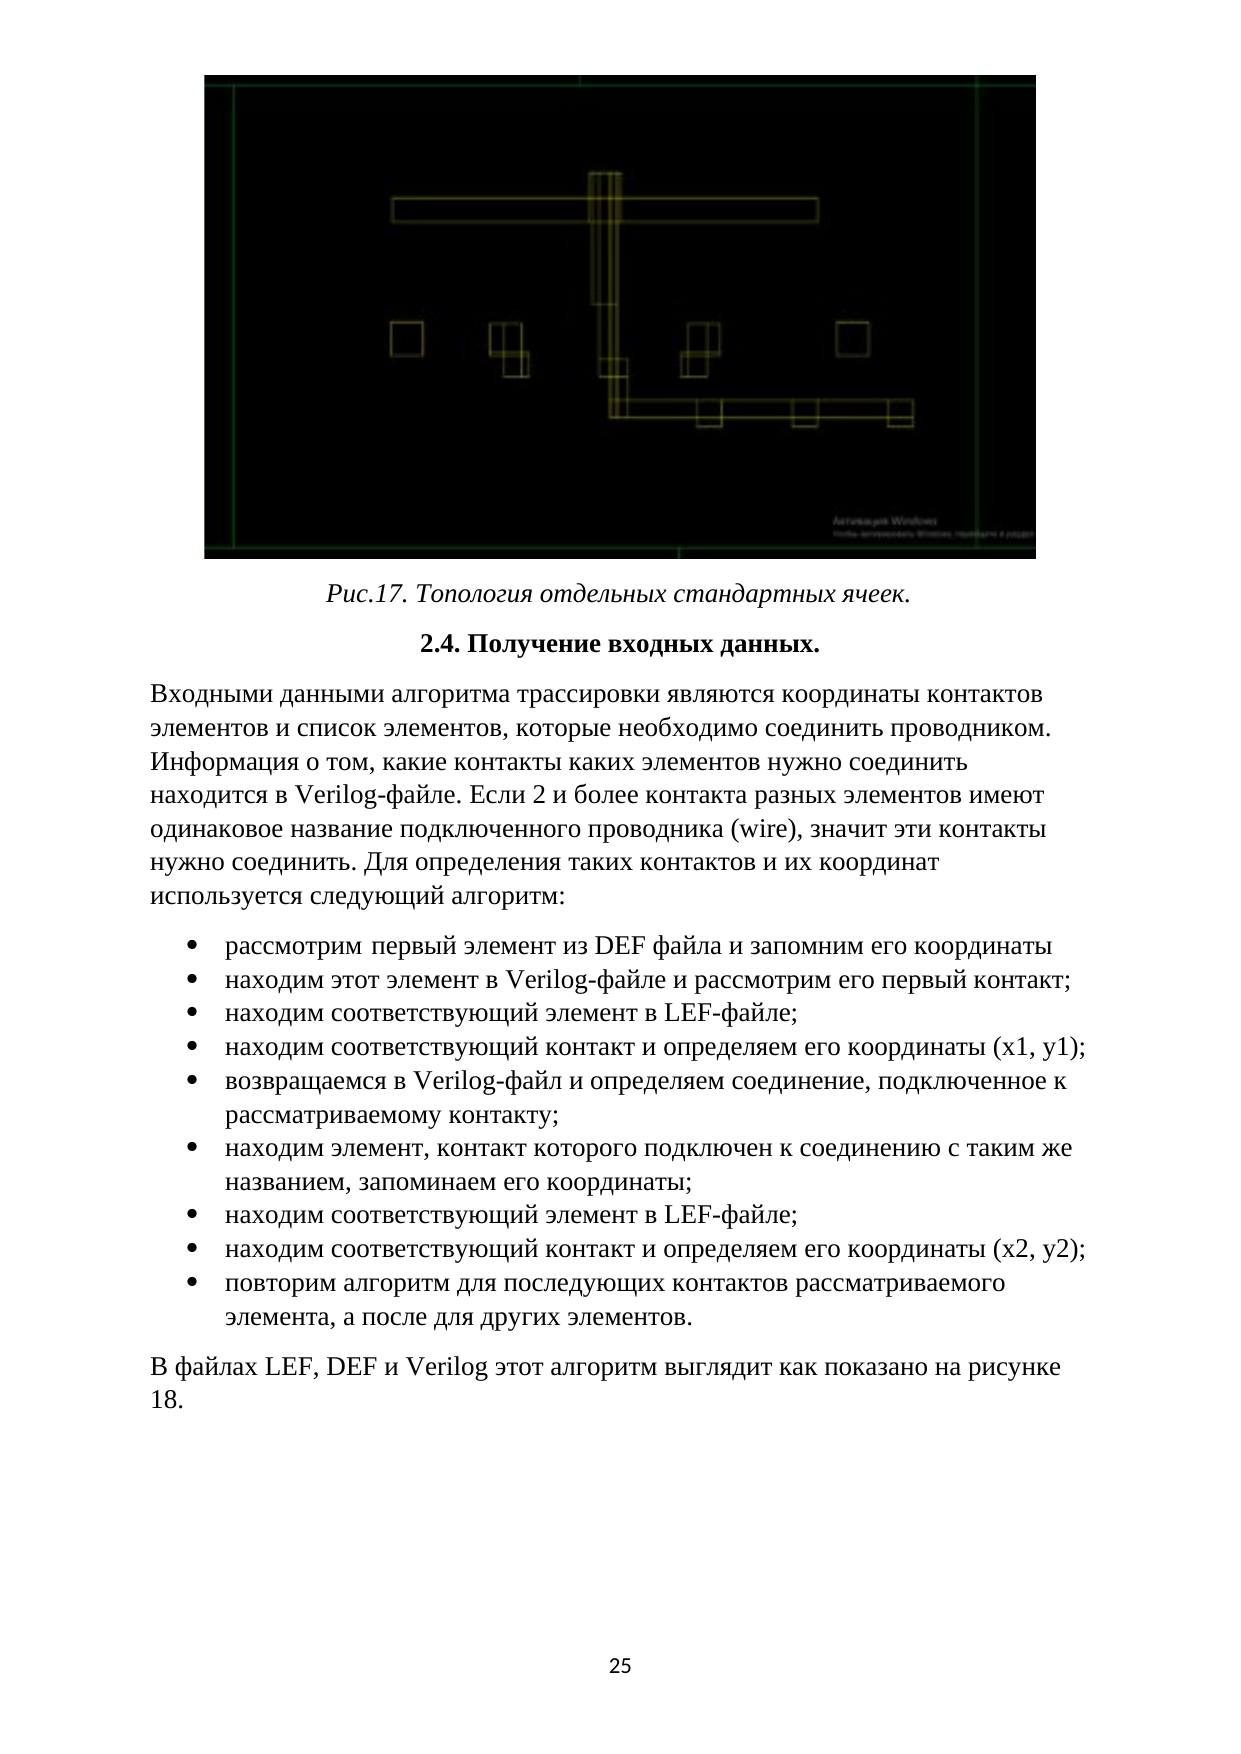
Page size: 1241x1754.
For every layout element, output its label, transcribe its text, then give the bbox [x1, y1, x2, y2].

text Входными данными алгоритма трассировки являются координаты контактов элементов и список элементов, которые необходимо соединить проводником. Информация о том, какие контакты каких элементов нужно соединить находится в Verilog-файле. Если 2 и более контакта разных элементов имеют одинаковое название подключенного проводника (wire), значит эти контакты нужно соединить. Для определения таких контактов и их координат используется следующий алгоритм: [150, 678, 1090, 910]
list находим соответствующий элемент в LEF-файле; [187, 1198, 1090, 1230]
list находим элемент, контакт которого подключен к соединению с таким же названием, запоминаем его координаты; [187, 1131, 1090, 1196]
list находим соответствующий элемент в LEF-файле; [187, 997, 1090, 1028]
list находим соответствующий контакт и определяем его координаты (x2, y2); [187, 1232, 1090, 1263]
list находим соответствующий контакт и определяем его координаты (x1, y1); [187, 1030, 1090, 1062]
list повторим алгоритм для последующих контактов рассматриваемого элемента, а после для других элементов. [187, 1266, 1090, 1331]
list находим этот элемент в Verilog-файле и рассмотрим его первый контакт; [187, 963, 1090, 994]
list возвращаемся в Verilog-файл и определяем соединение, подключенное к рассматриваемому контакту; [187, 1064, 1090, 1129]
text 2.4. Получение входных данных. [150, 627, 1090, 658]
text В файлах LEF, DEF и Verilog этот алгоритм выглядит как показано на рисунке 18. [150, 1350, 1090, 1414]
list рассмотрим первый элемент из DEF файла и запомним его координаты [187, 929, 1090, 960]
picture [204, 75, 1036, 559]
text Рис.17. Топология отдельных стандартных ячеек. [150, 577, 1090, 608]
